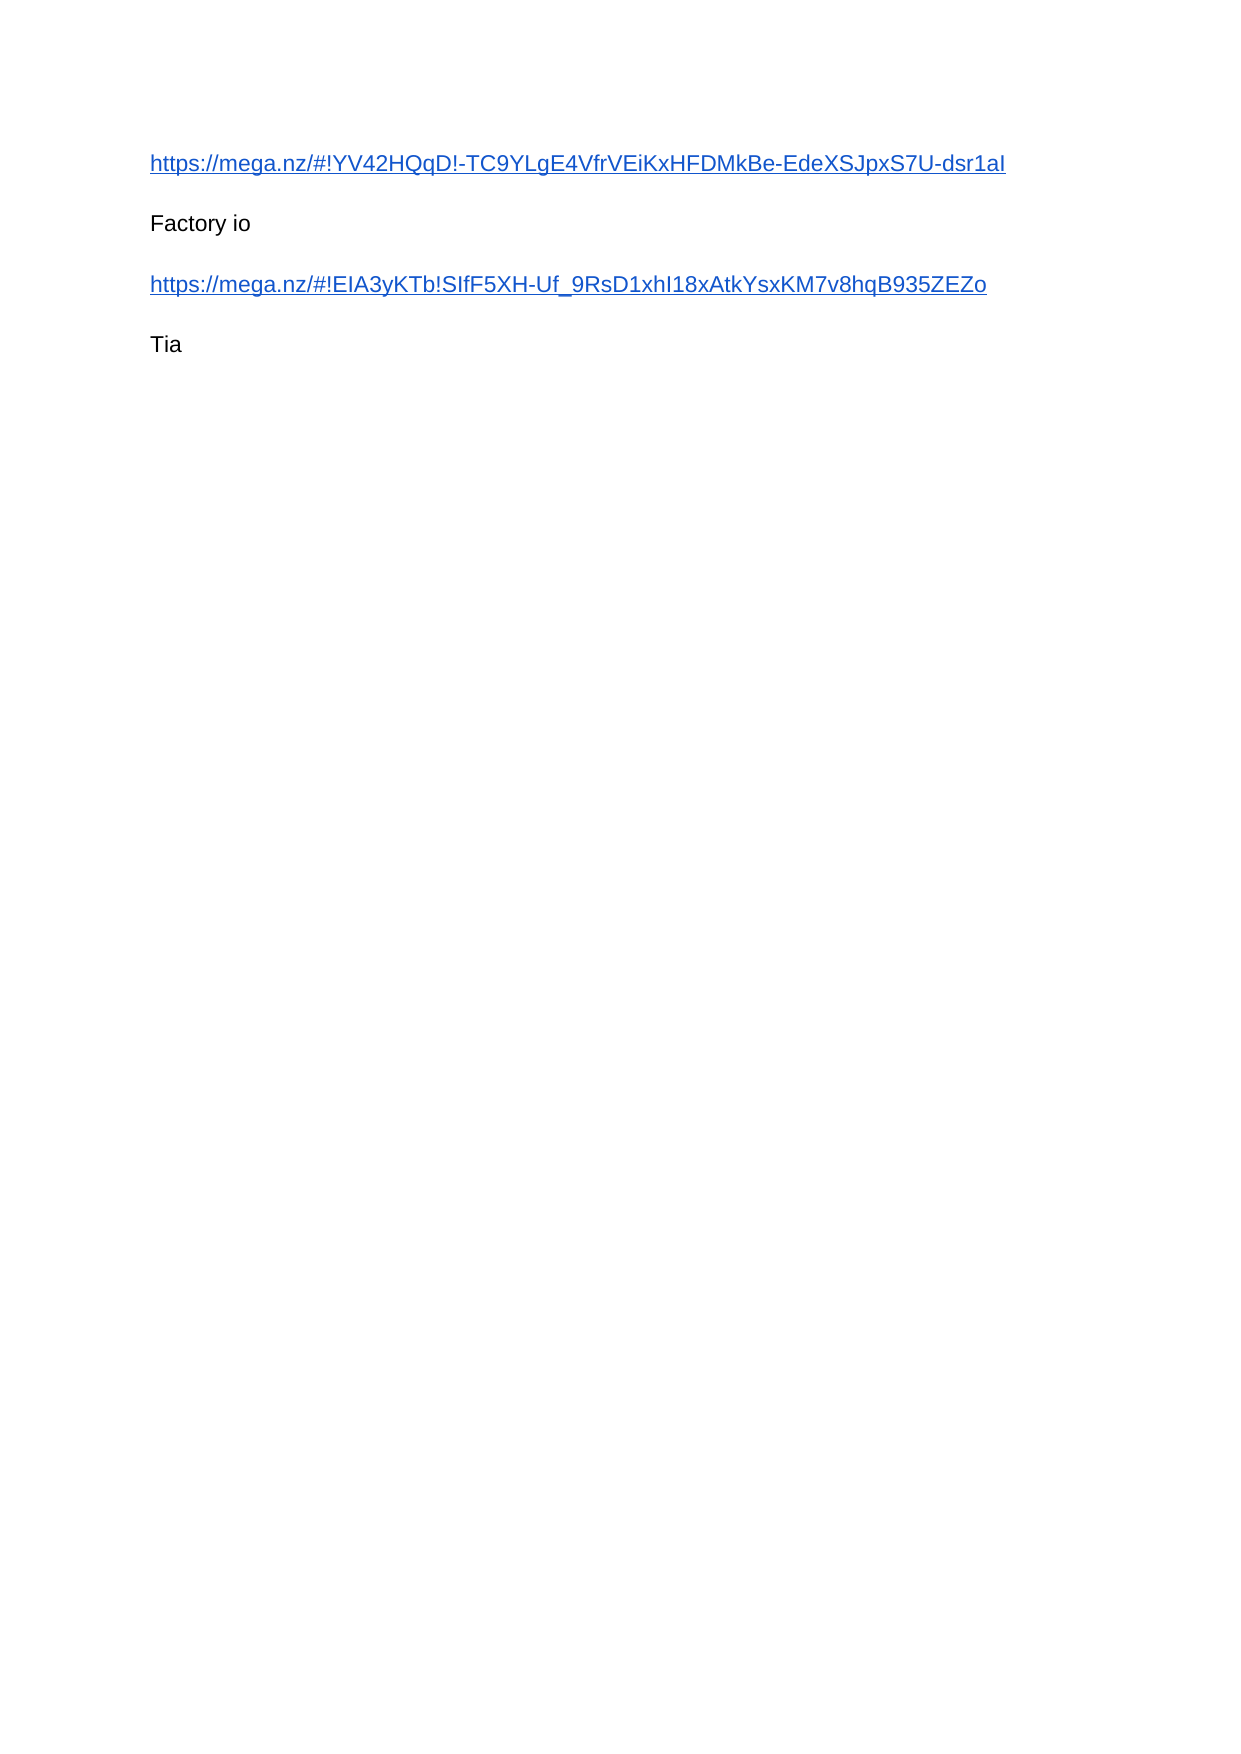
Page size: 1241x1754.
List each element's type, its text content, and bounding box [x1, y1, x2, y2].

text Factory io [150, 210, 1090, 237]
text https://mega.nz/#!YV42HQqD!-TC9YLgE4VfrVEiKxHFDMkBe-EdeXSJpxS7U-dsr1aI [150, 150, 1090, 176]
text Tia [150, 331, 1090, 358]
text https://mega.nz/#!EIA3yKTb!SIfF5XH-Uf_9RsD1xhI18xAtkYsxKM7v8hqB935ZEZo [150, 271, 1090, 297]
